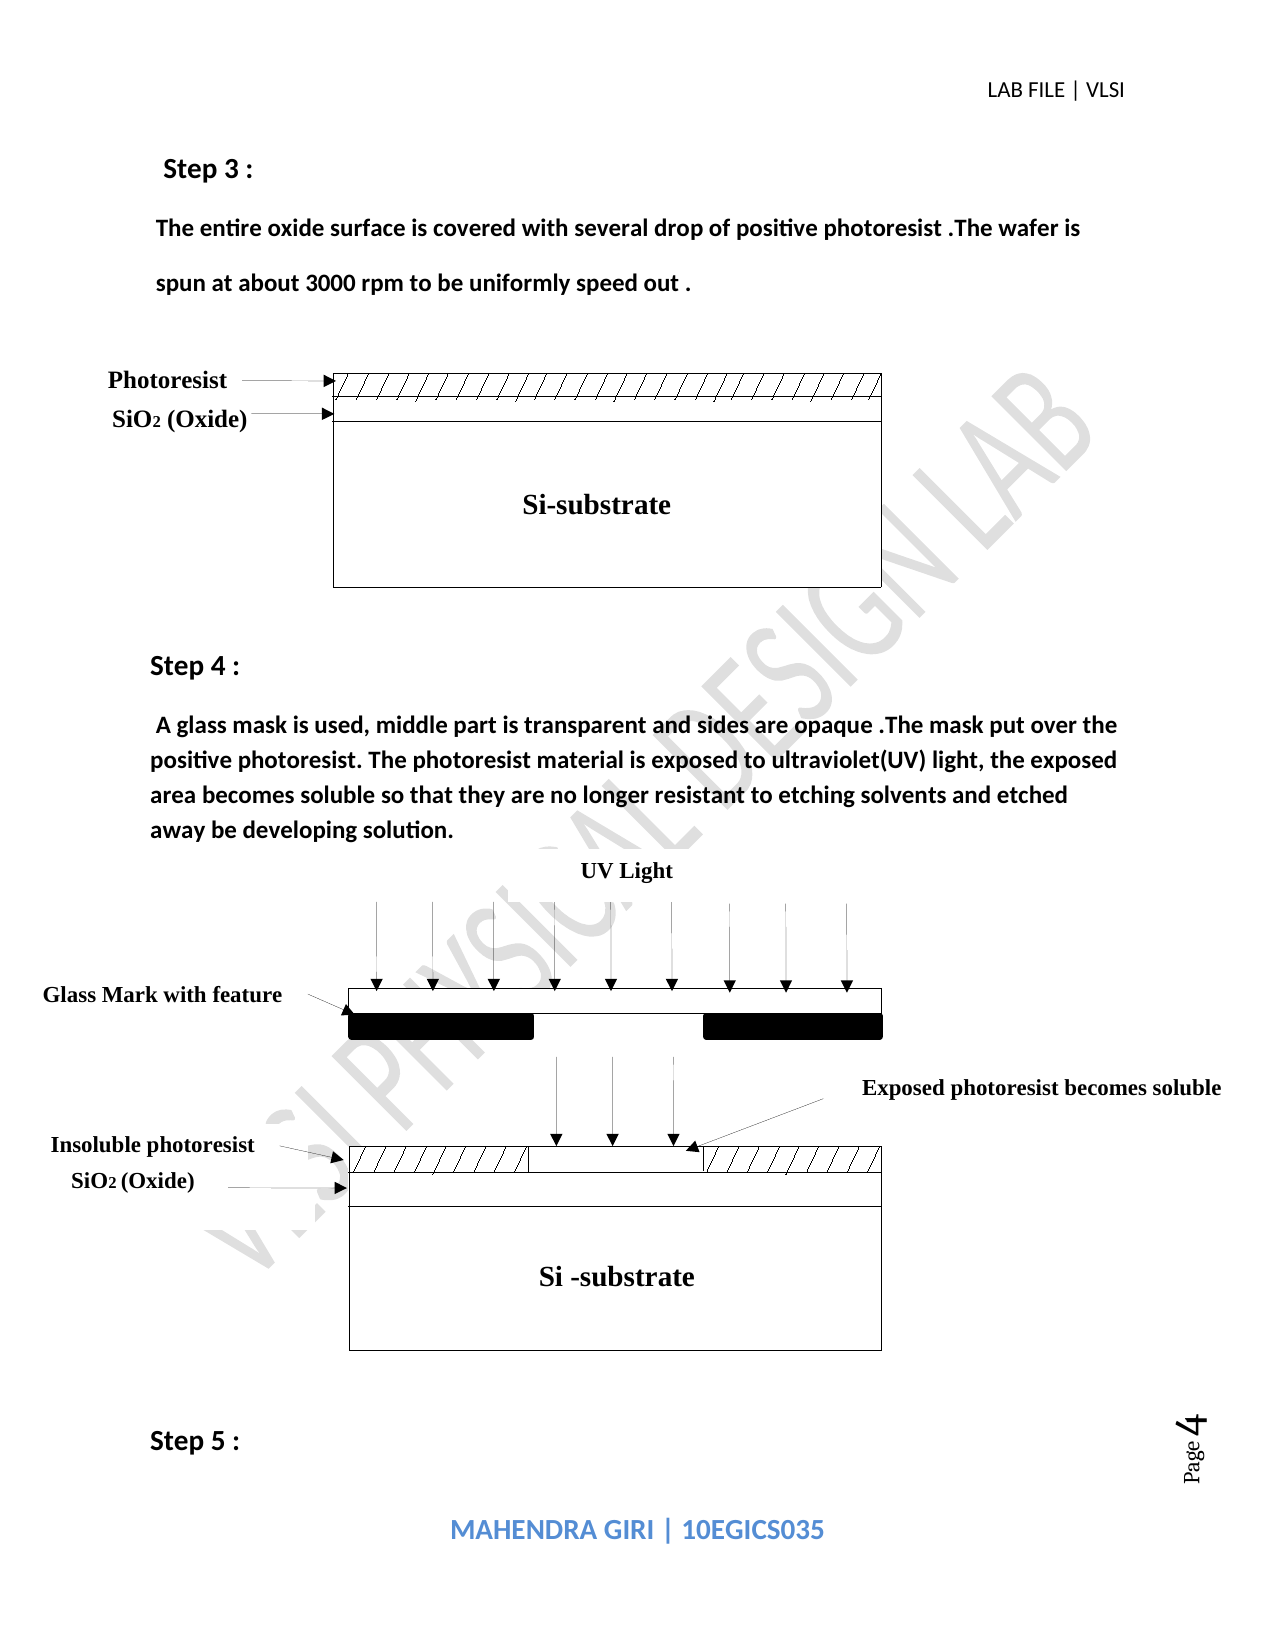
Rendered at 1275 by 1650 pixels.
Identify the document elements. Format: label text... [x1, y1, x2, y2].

text spun at about 3000 rpm to be uniformly speed out . [150, 268, 1125, 298]
text Step 5 : [150, 1422, 1125, 1458]
text Step 4 : [150, 647, 1125, 683]
text Step 3 : [150, 150, 1125, 186]
text The entire oxide surface is covered with several drop of positive photoresist .The wafer is [150, 212, 1125, 242]
text A glass mask is used, middle part is transparent and sides are opaque .The mask put over the positive photoresist. The photoresist material is exposed to ultraviolet(UV) light, the exposed area becomes soluble so that they are no longer resistant to etching solvents and etched away be developing solution. [150, 709, 1125, 844]
